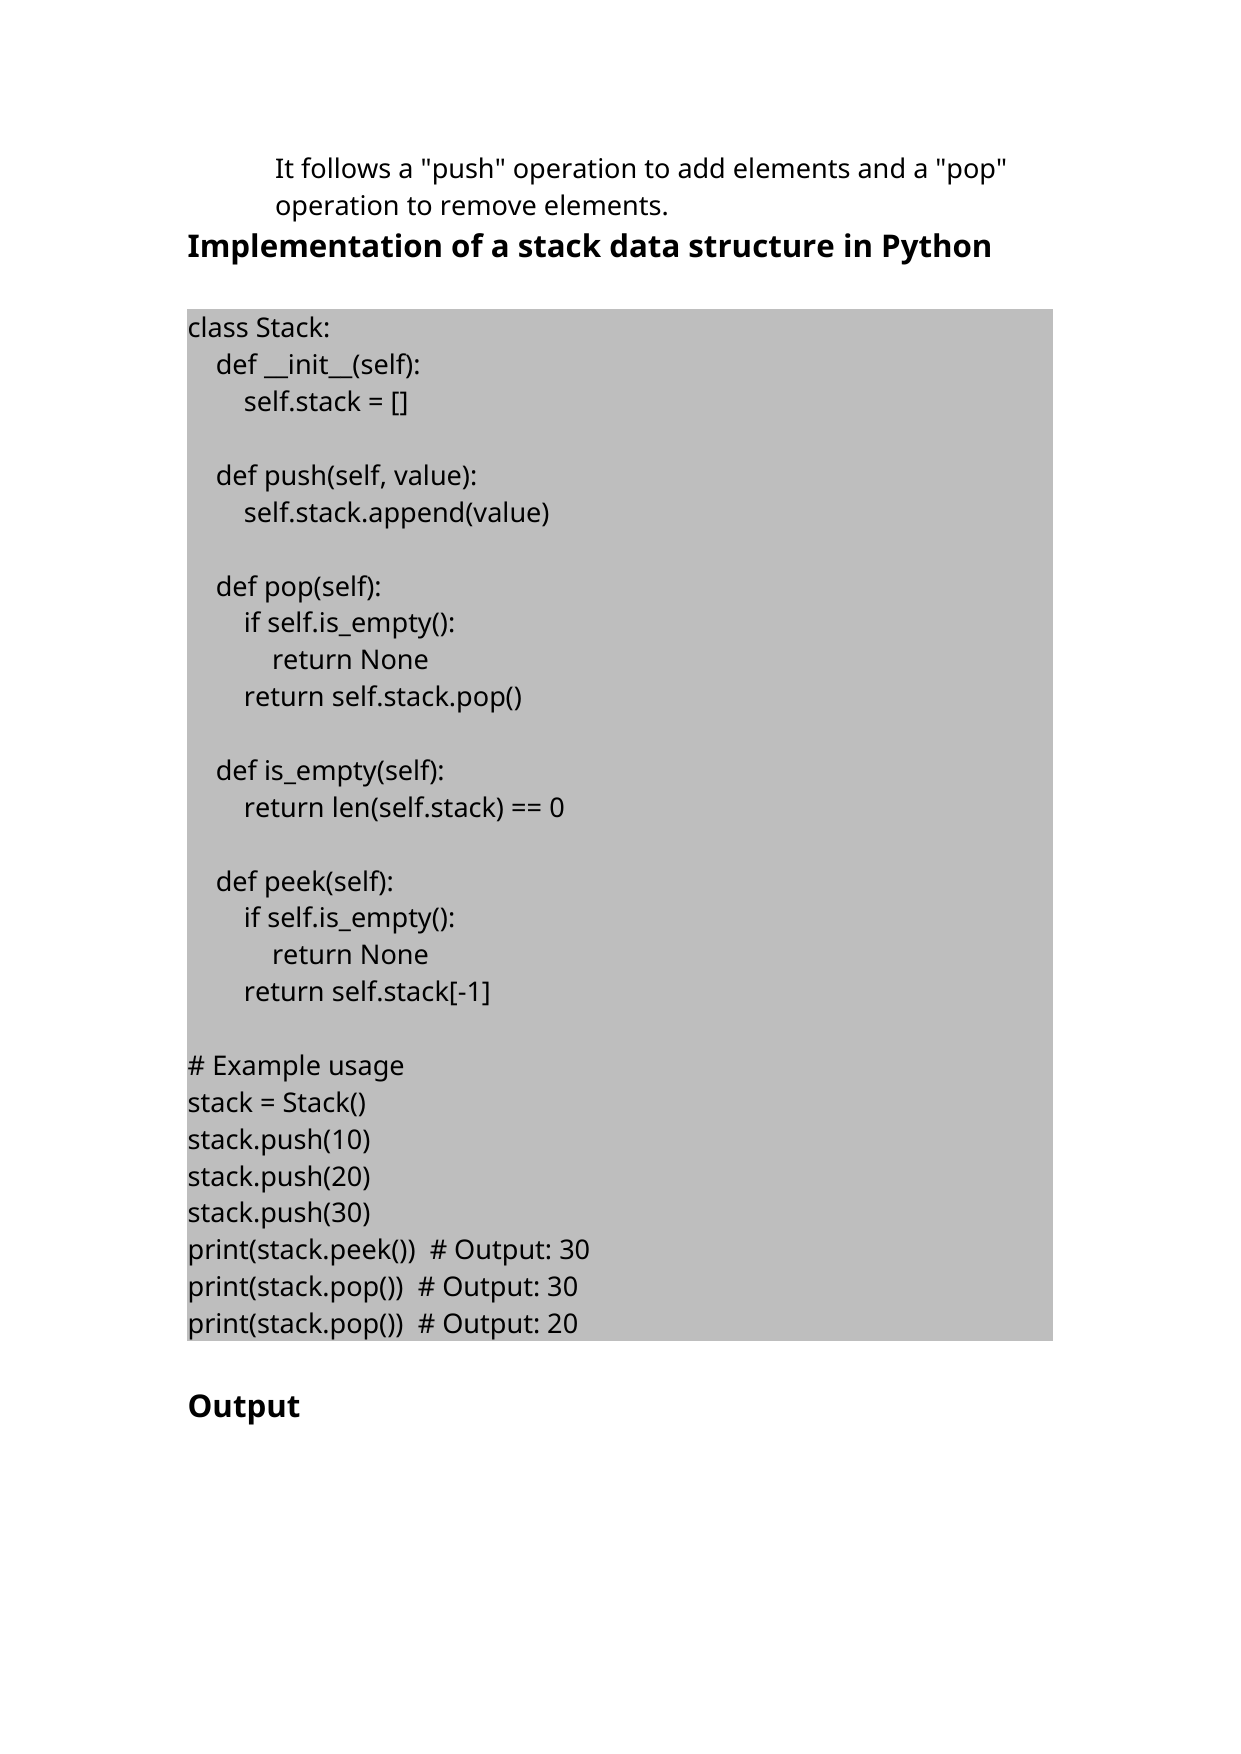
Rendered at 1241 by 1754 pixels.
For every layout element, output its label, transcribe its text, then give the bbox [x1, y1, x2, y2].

list def push(self, value): [187, 456, 1053, 493]
list if self.is_empty(): [187, 899, 1053, 936]
list class Stack: [187, 309, 1053, 346]
list Implementation of a stack data structure in Python [187, 224, 1053, 266]
list if self.is_empty(): [187, 604, 1053, 641]
list def pop(self): [187, 567, 1053, 604]
list stack = Stack() [187, 1083, 1053, 1120]
list stack.push(30) [187, 1194, 1053, 1231]
list print(stack.pop()) # Output: 30 [187, 1268, 1053, 1304]
list return self.stack[-1] [187, 973, 1053, 1009]
list return None [187, 641, 1053, 678]
list stack.push(10) [187, 1120, 1053, 1157]
list def peek(self): [187, 862, 1053, 899]
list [231, 150, 1053, 224]
list Output [187, 1384, 1053, 1427]
list self.stack.append(value) [187, 493, 1053, 530]
list print(stack.peek()) # Output: 30 [187, 1231, 1053, 1268]
list print(stack.pop()) # Output: 20 [187, 1304, 1053, 1341]
list self.stack = [] [187, 383, 1053, 419]
list # Example usage [187, 1046, 1053, 1083]
list return None [187, 936, 1053, 973]
list stack.push(20) [187, 1157, 1053, 1194]
list def is_empty(self): [187, 751, 1053, 788]
list def __init__(self): [187, 346, 1053, 383]
list return self.stack.pop() [187, 678, 1053, 714]
list return len(self.stack) == 0 [187, 788, 1053, 825]
